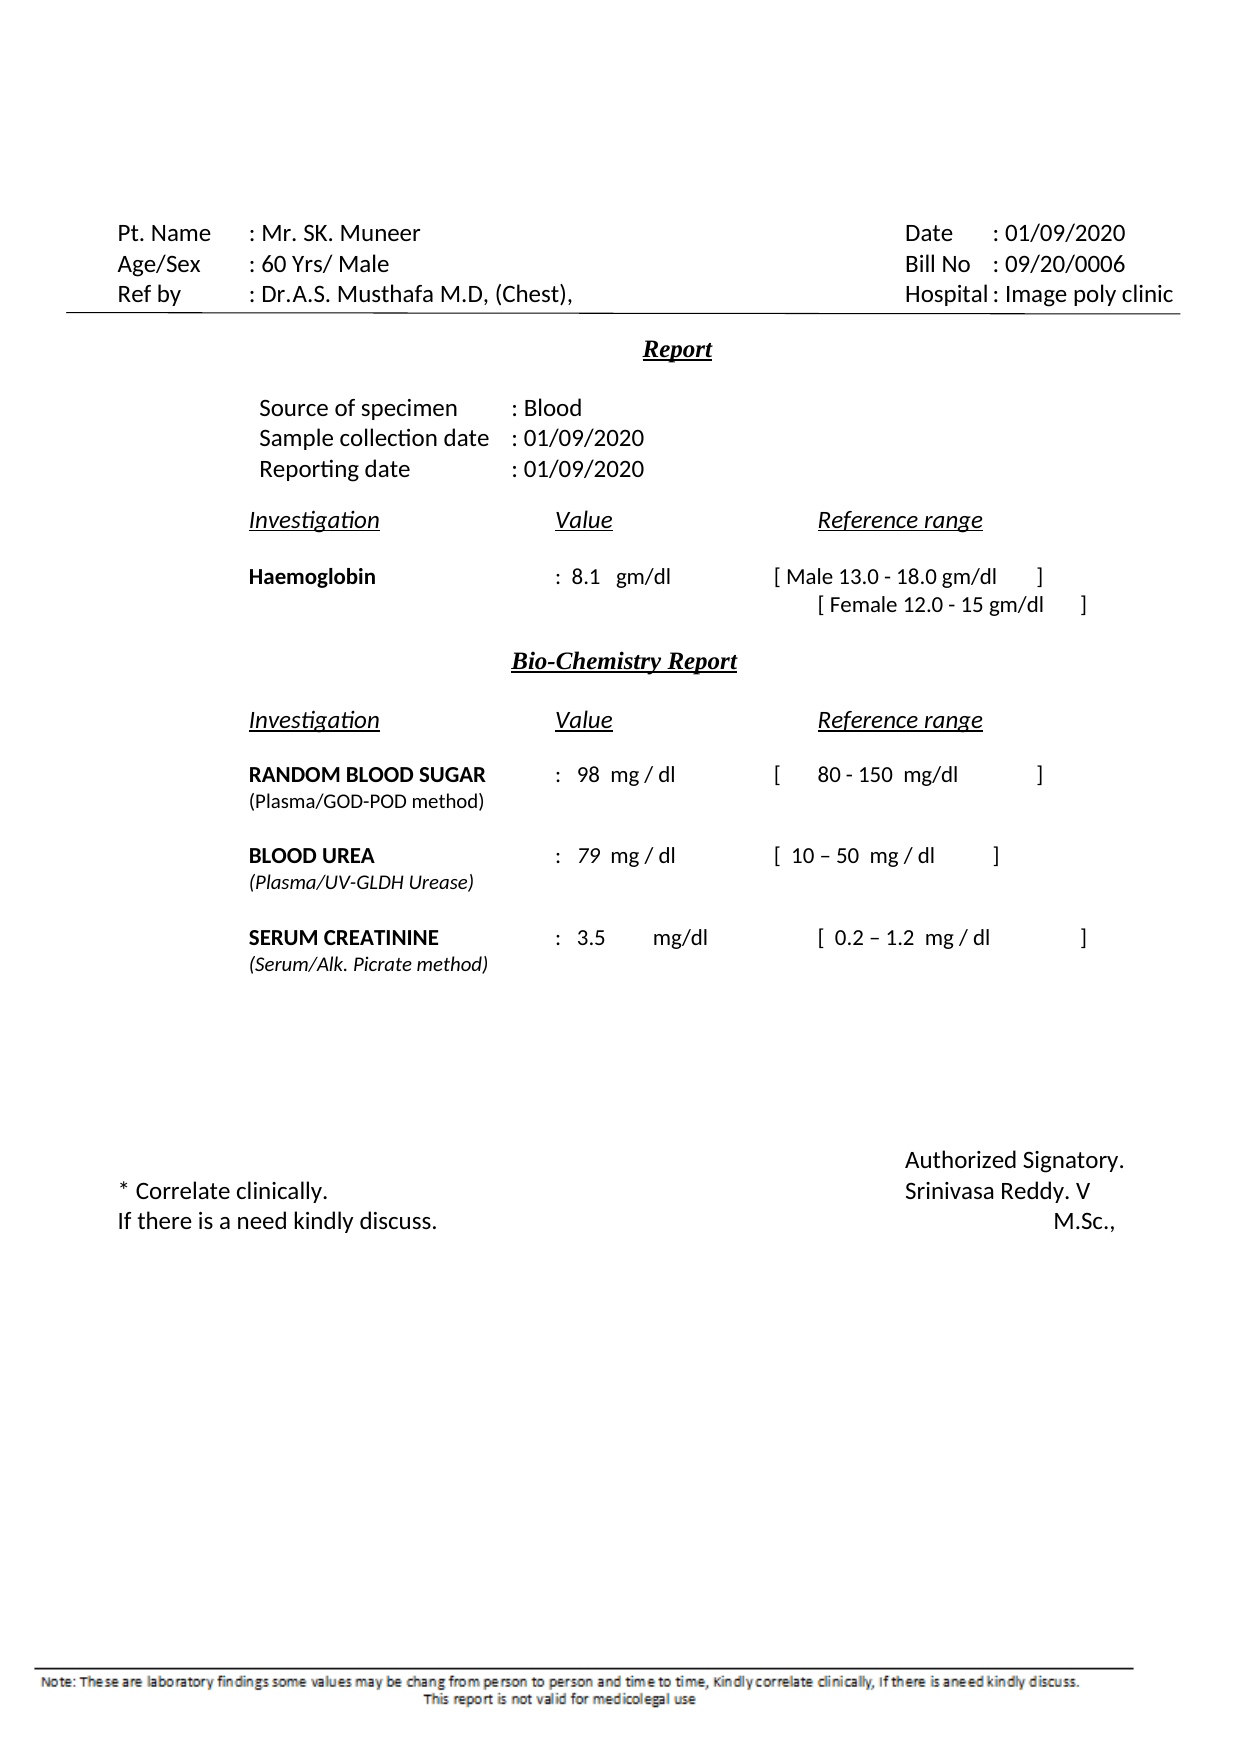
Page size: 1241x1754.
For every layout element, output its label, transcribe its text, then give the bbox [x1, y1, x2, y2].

text Investigation Value Reference range [205, 504, 1210, 534]
text Haemoglobin : 8.1 gm/dl [ Male 13.0 - 18.0 gm/dl ] [205, 562, 1210, 590]
picture [30, 1665, 1137, 1709]
text (Serum/Alk. Picrate method) [205, 951, 1210, 976]
text RANDOM BLOOD SUGAR : 98 mg / dl [ 80 - 150 mg/dl ] [205, 760, 1210, 788]
text Sample collection date : 01/09/2020 [259, 422, 1210, 453]
text Reporting date : 01/09/2020 [259, 453, 1210, 483]
text SERUM CREATININE : 3.5 mg/dl [ 0.2 – 1.2 mg / dl ] [205, 923, 1210, 951]
text Authorized Signatory. [905, 1144, 1210, 1175]
text BLOOD UREA : 79 mg / dl [ 10 – 50 mg / dl ] [205, 841, 1210, 869]
text [ Female 12.0 - 15 gm/dl ] [774, 590, 1210, 618]
text (Plasma/GOD-POD method) [205, 788, 1210, 813]
text Ref by : Dr. A.S. Musthafa M.D, (Chest), Hospital : Image poly clinic [74, 278, 1210, 309]
text Age/Sex : 60 Yrs/ Male Bill No : 09/20/0006 [74, 248, 1210, 278]
text If there is a need kindly discuss. M.Sc., [74, 1205, 1210, 1236]
text Pt. Name : Mr. SK. Muneer Date : 01/09/2020 [74, 217, 1210, 248]
text Investigation Value Reference range [205, 704, 1210, 734]
text (Plasma/UV-GLDH Urease) [205, 869, 1210, 895]
text * Correlate clinically. Srinivasa Reddy. V [74, 1175, 1210, 1205]
text Report [599, 334, 1210, 363]
text Source of specimen : Blood [259, 392, 1210, 422]
text Bio-Chemistry Report [467, 646, 1210, 675]
